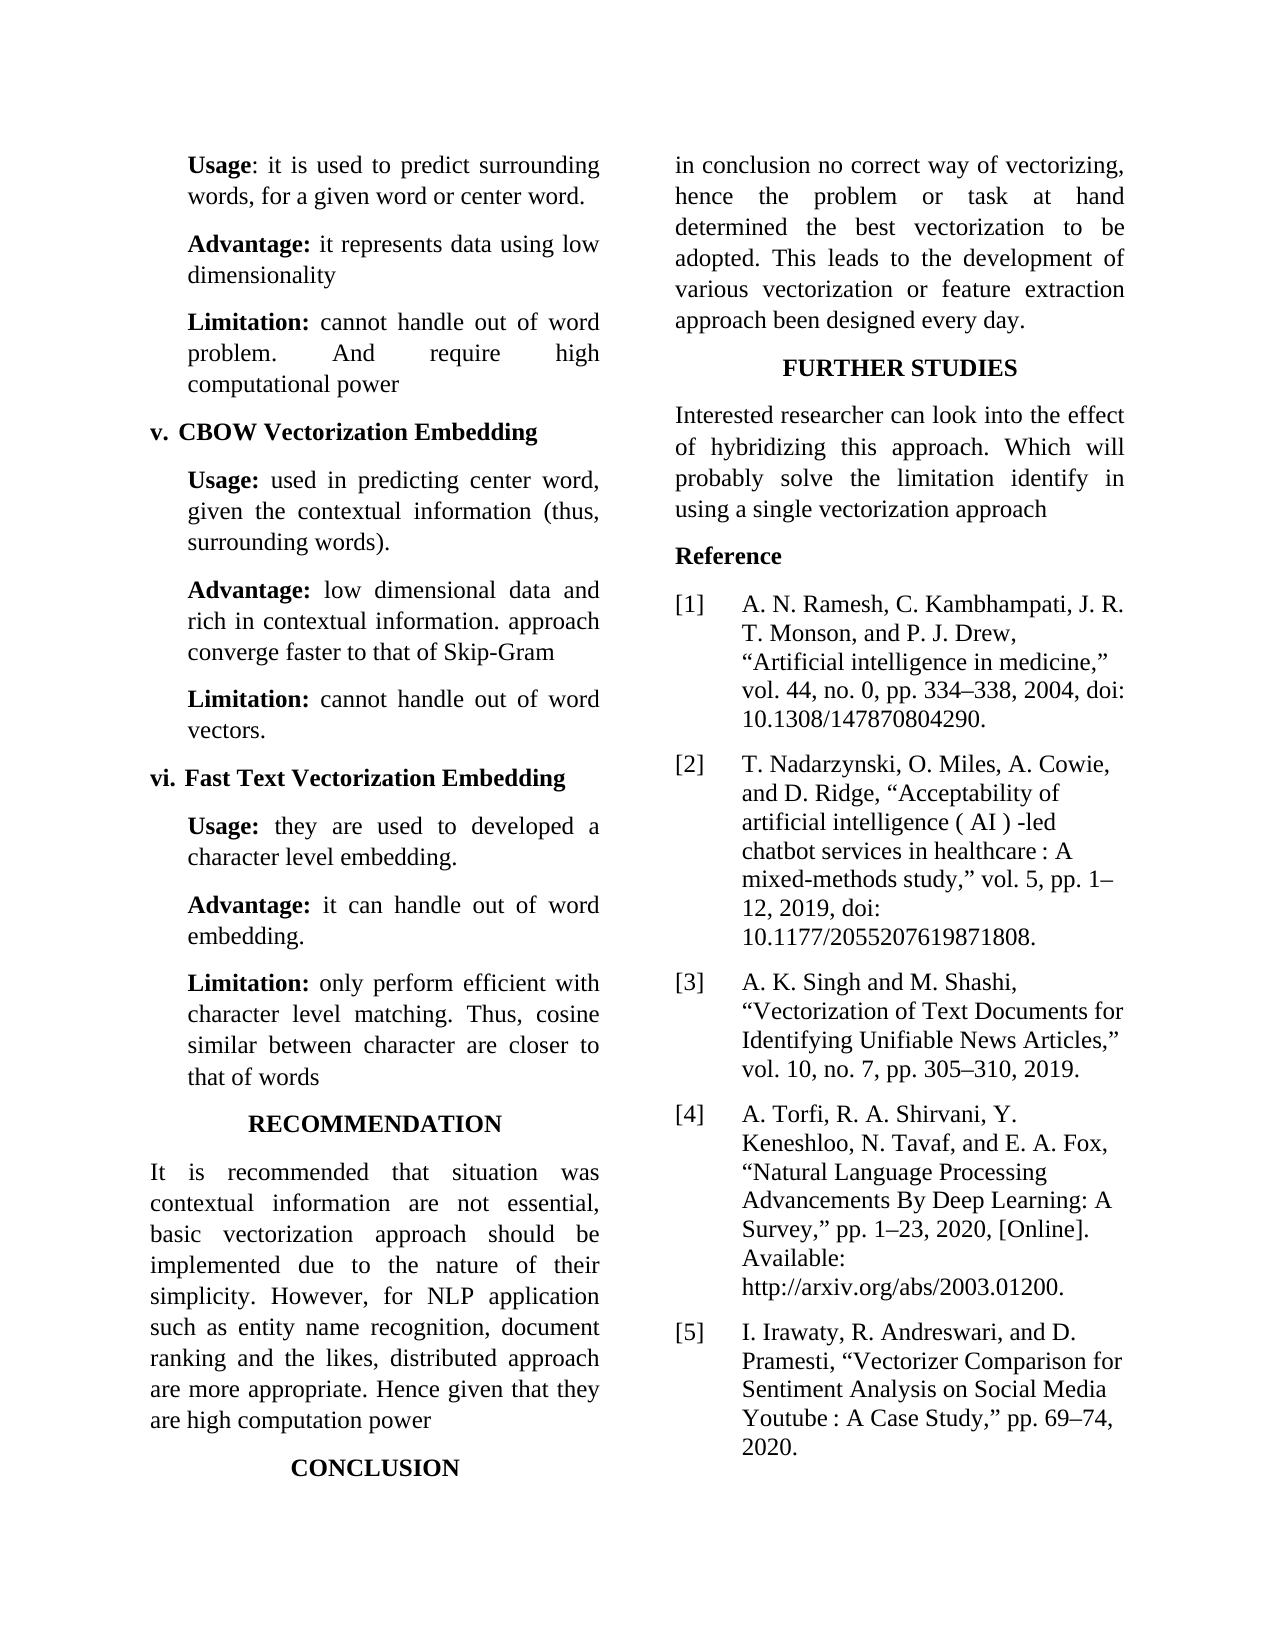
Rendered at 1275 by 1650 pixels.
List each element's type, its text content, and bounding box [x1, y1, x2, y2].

text in conclusion no correct way of vectorizing, hence the problem or task at hand determined the best vectorization to be adopted. This leads to the development of various vectorization or feature extraction approach been designed every day. [675, 150, 1125, 334]
list CBOW Vectorization Embedding [150, 417, 600, 446]
text Usage: it is used to predict surrounding words, for a given word or center word. [187, 150, 600, 210]
text [4] A. Torfi, R. A. Shirvani, Y. Keneshloo, N. Tavaf, and E. A. Fox, “Natural Language Processing Advancements By Deep Learning: A Survey,” pp. 1–23, 2020, [Online]. Available: http://arxiv.org/abs/2003.01200. [675, 1099, 1125, 1300]
text Limitation: only perform efficient with character level matching. Thus, cosine similar between character are closer to that of words [187, 968, 600, 1090]
text Advantage: it can handle out of word embedding. [187, 890, 600, 949]
text Advantage: low dimensional data and rich in contextual information. approach converge faster to that of Skip-Gram [187, 575, 600, 666]
text RECOMMENDATION [150, 1109, 600, 1138]
text Usage: used in predicting center word, given the contextual information (thus, surrounding words). [187, 465, 600, 556]
text [3] A. K. Singh and M. Shashi, “Vectorization of Text Documents for Identifying Unifiable News Articles,” vol. 10, no. 7, pp. 305–310, 2019. [675, 967, 1125, 1082]
text Usage: they are used to developed a character level embedding. [187, 811, 600, 871]
text FURTHER STUDIES [675, 353, 1125, 382]
text [1] A. N. Ramesh, C. Kambhampati, J. R. T. Monson, and P. J. Drew, “Artificial intelligence in medicine,” vol. 44, no. 0, pp. 334–338, 2004, doi: 10.1308/147870804290. [675, 589, 1125, 733]
text Interested researcher can look into the effect of hybridizing this approach. Which will probably solve the limitation identify in using a single vectorization approach [675, 401, 1125, 522]
list Fast Text Vectorization Embedding [150, 763, 600, 792]
text Limitation: cannot handle out of word problem. And require high computational power [187, 307, 600, 398]
text Advantage: it represents data using low dimensionality [187, 229, 600, 288]
text [5] I. Irawaty, R. Andreswari, and D. Pramesti, “Vectorizer Comparison for Sentiment Analysis on Social Media Youtube : A Case Study,” pp. 69–74, 2020. [675, 1317, 1125, 1461]
text Limitation: cannot handle out of word vectors. [187, 684, 600, 744]
text Reference [675, 541, 1125, 570]
text [2] T. Nadarzynski, O. Miles, A. Cowie, and D. Ridge, “Acceptability of artificial intelligence ( AI ) -led chatbot services in healthcare : A mixed-methods study,” vol. 5, pp. 1–12, 2019, doi: 10.1177/2055207619871808. [675, 749, 1125, 951]
text CONCLUSION [150, 1453, 600, 1482]
text It is recommended that situation was contextual information are not essential, basic vectorization approach should be implemented due to the nature of their simplicity. However, for NLP application such as entity name recognition, document ranking and the likes, distributed approach are more appropriate. Hence given that they are high computation power [150, 1157, 600, 1434]
